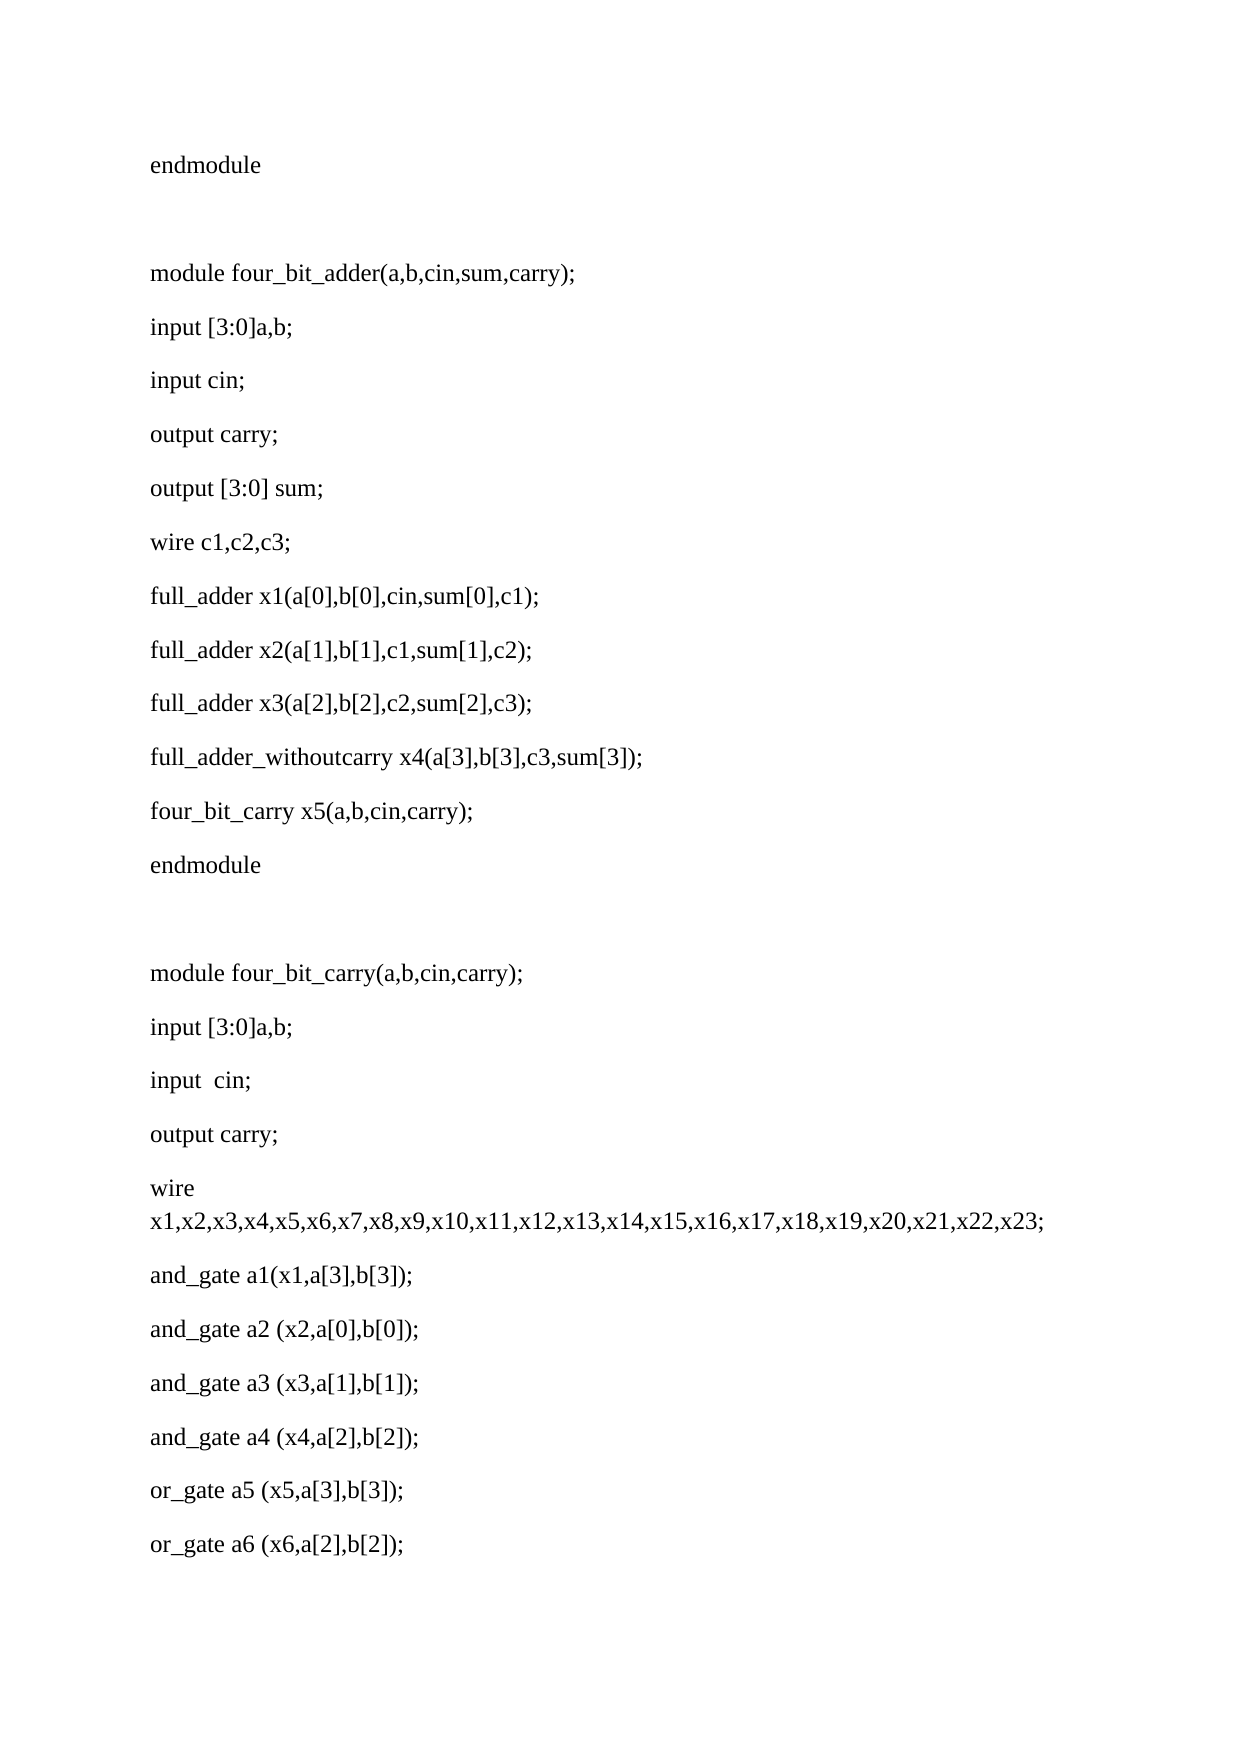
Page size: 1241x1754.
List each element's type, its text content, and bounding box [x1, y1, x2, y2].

text module four_bit_carry(a,b,cin,carry); [150, 958, 1090, 987]
text wire c1,c2,c3; [150, 527, 1090, 556]
text module four_bit_adder(a,b,cin,sum,carry); [150, 258, 1090, 286]
text endmodule [150, 150, 1090, 179]
text and_gate a4 (x4,a[2],b[2]); [150, 1422, 1090, 1450]
text input cin; [150, 1066, 1090, 1094]
text or_gate a6 (x6,a[2],b[2]); [150, 1529, 1090, 1558]
text four_bit_carry x5(a,b,cin,carry); [150, 796, 1090, 825]
text and_gate a2 (x2,a[0],b[0]); [150, 1314, 1090, 1343]
text input cin; [150, 365, 1090, 394]
text and_gate a1(x1,a[3],b[3]); [150, 1260, 1090, 1289]
text output carry; [150, 1119, 1090, 1148]
text endmodule [150, 850, 1090, 879]
text input [3:0]a,b; [150, 1012, 1090, 1040]
text full_adder x3(a[2],b[2],c2,sum[2],c3); [150, 688, 1090, 717]
text output [3:0] sum; [150, 473, 1090, 502]
text output carry; [150, 419, 1090, 448]
text full_adder_withoutcarry x4(a[3],b[3],c3,sum[3]); [150, 742, 1090, 771]
text or_gate a5 (x5,a[3],b[3]); [150, 1476, 1090, 1504]
text full_adder x2(a[1],b[1],c1,sum[1],c2); [150, 635, 1090, 663]
text wire x1,x2,x3,x4,x5,x6,x7,x8,x9,x10,x11,x12,x13,x14,x15,x16,x17,x18,x19,x20,x21,x22,x23; [150, 1173, 1090, 1235]
text full_adder x1(a[0],b[0],cin,sum[0],c1); [150, 581, 1090, 609]
text input [3:0]a,b; [150, 312, 1090, 340]
text and_gate a3 (x3,a[1],b[1]); [150, 1368, 1090, 1397]
